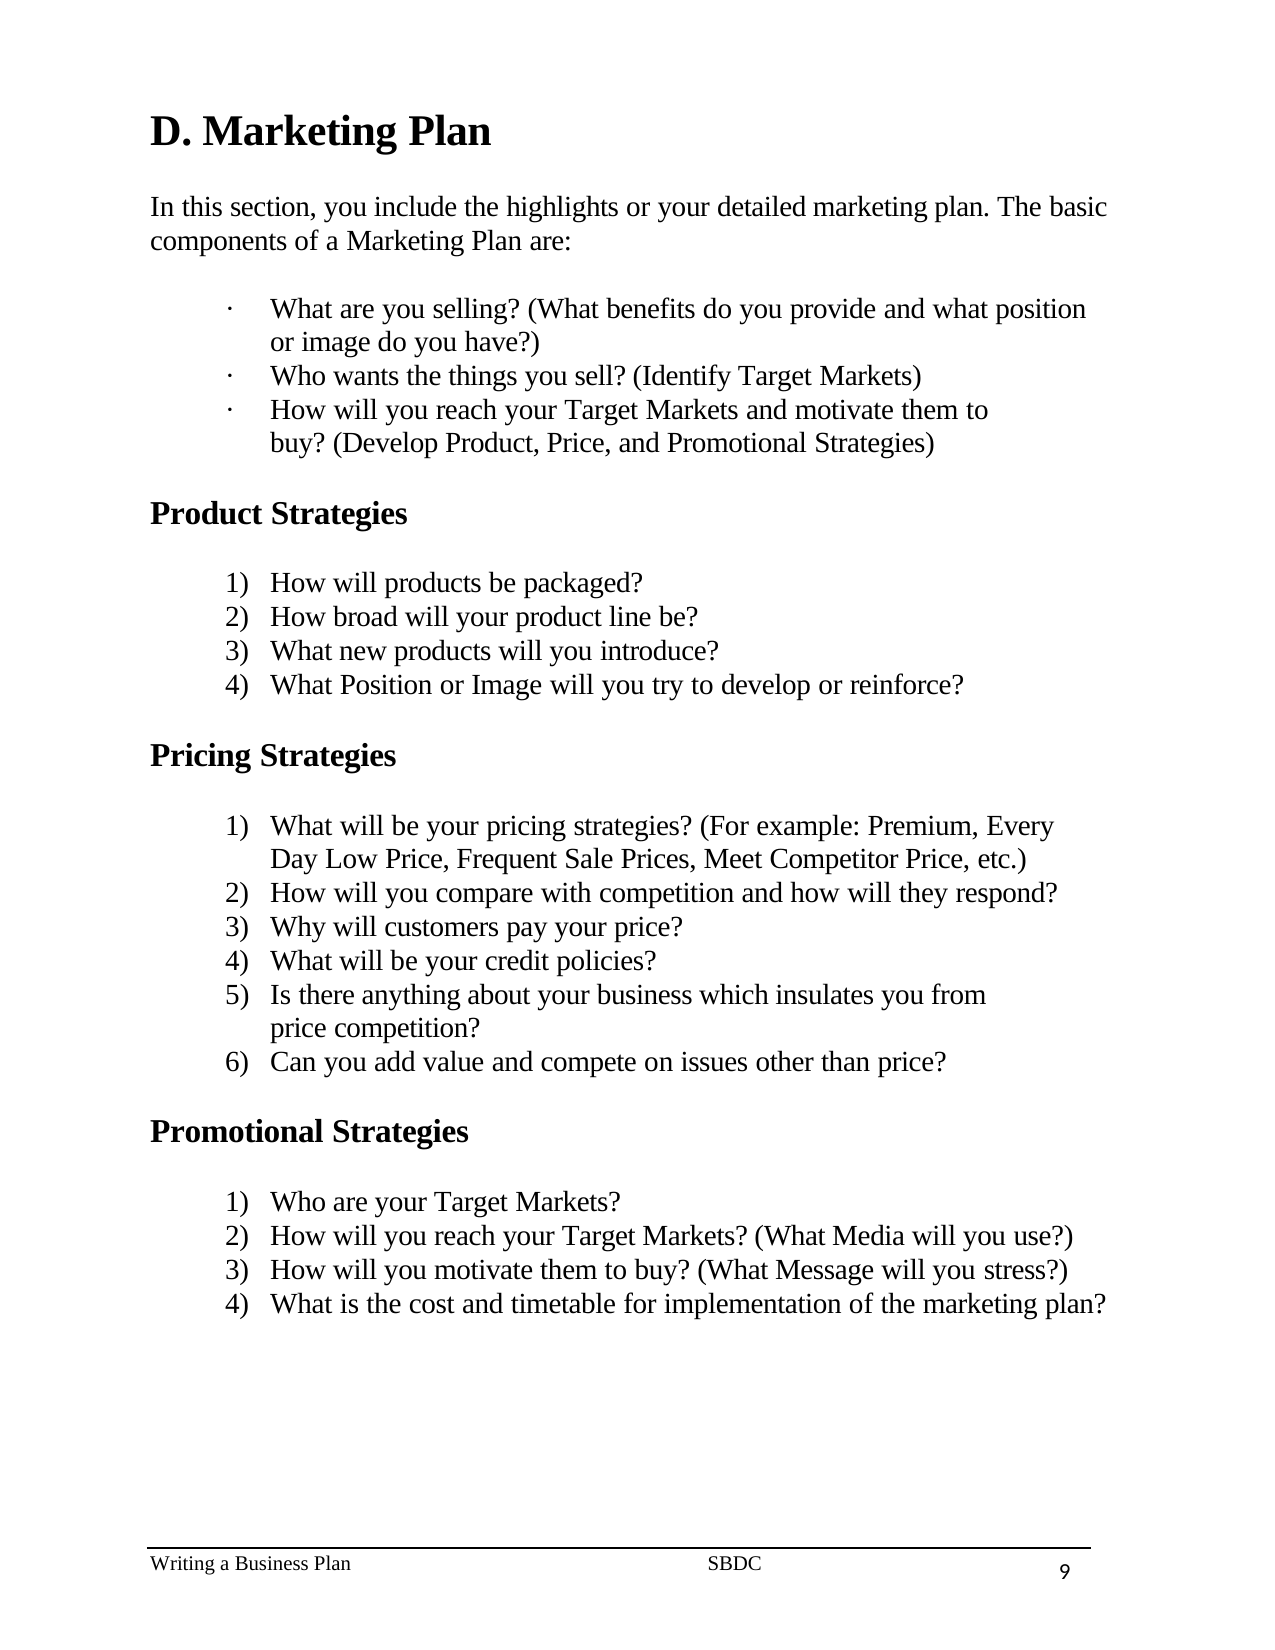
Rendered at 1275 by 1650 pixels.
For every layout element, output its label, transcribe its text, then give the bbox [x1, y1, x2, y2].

text In this section, you include the highlights or your detailed marketing plan. The basic components of a Marketing Plan are: [150, 189, 1108, 257]
list What new products will you introduce? [225, 633, 1121, 667]
subtitle Product Strategies [150, 493, 1108, 531]
list Who are your Target Markets? [225, 1184, 1121, 1218]
list What are you selling? (What benefits do you provide and what position or image do you have?) [225, 291, 1108, 358]
list What will be your credit policies? [225, 943, 1108, 976]
list Is there anything about your business which insulates you from price competition? [225, 977, 1048, 1044]
list How will products be packaged? [225, 565, 1121, 599]
list How will you reach your Target Markets? (What Media will you use?) [225, 1218, 1121, 1252]
list How will you compare with competition and how will they respond? [225, 875, 1108, 908]
list What will be your pricing strategies? (For example: Premium, Every Day Low Price, Frequent Sale Prices, Meet Competitor Price, etc.) [225, 808, 1101, 875]
list How will you motivate them to buy? (What Message will you stress?) [225, 1252, 1108, 1286]
list What Position or Image will you try to develop or reinforce? [225, 667, 1121, 701]
subtitle Marketing Plan [150, 105, 1108, 155]
list How broad will your product line be? [225, 599, 1121, 633]
subtitle Pricing Strategies [150, 735, 1108, 773]
list What is the cost and timetable for implementation of the marketing plan? [225, 1286, 1121, 1320]
list How will you reach your Target Markets and motivate them to buy? (Develop Product, Price, and Promotional Strategies) [225, 392, 1042, 459]
list Why will customers pay your price? [225, 909, 1108, 942]
list Can you add value and compete on issues other than price? [225, 1044, 1108, 1077]
subtitle Promotional Strategies [150, 1112, 1108, 1150]
list Who wants the things you sell? (Identify Target Markets) [225, 358, 1108, 391]
